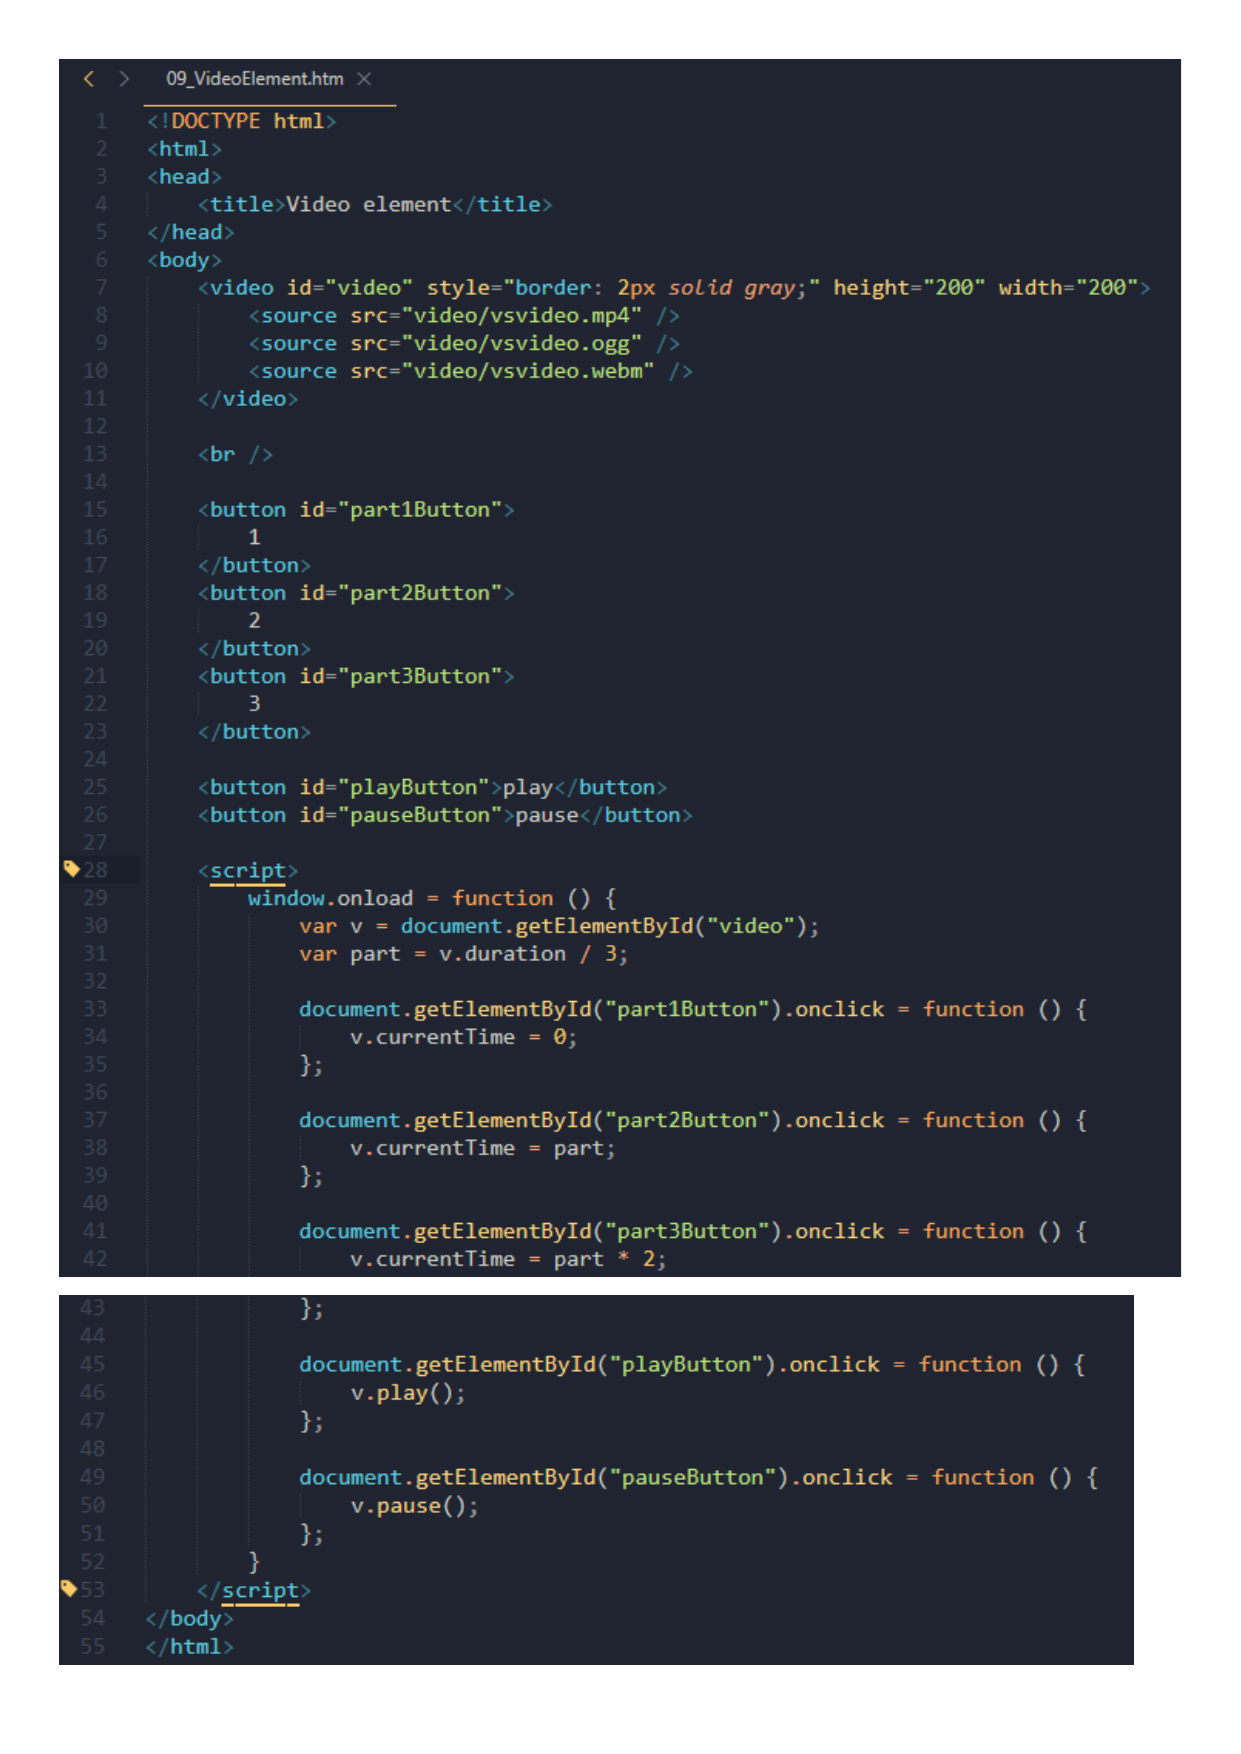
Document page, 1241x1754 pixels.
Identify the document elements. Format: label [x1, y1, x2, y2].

picture [59, 59, 1182, 1277]
picture [59, 1295, 1134, 1665]
